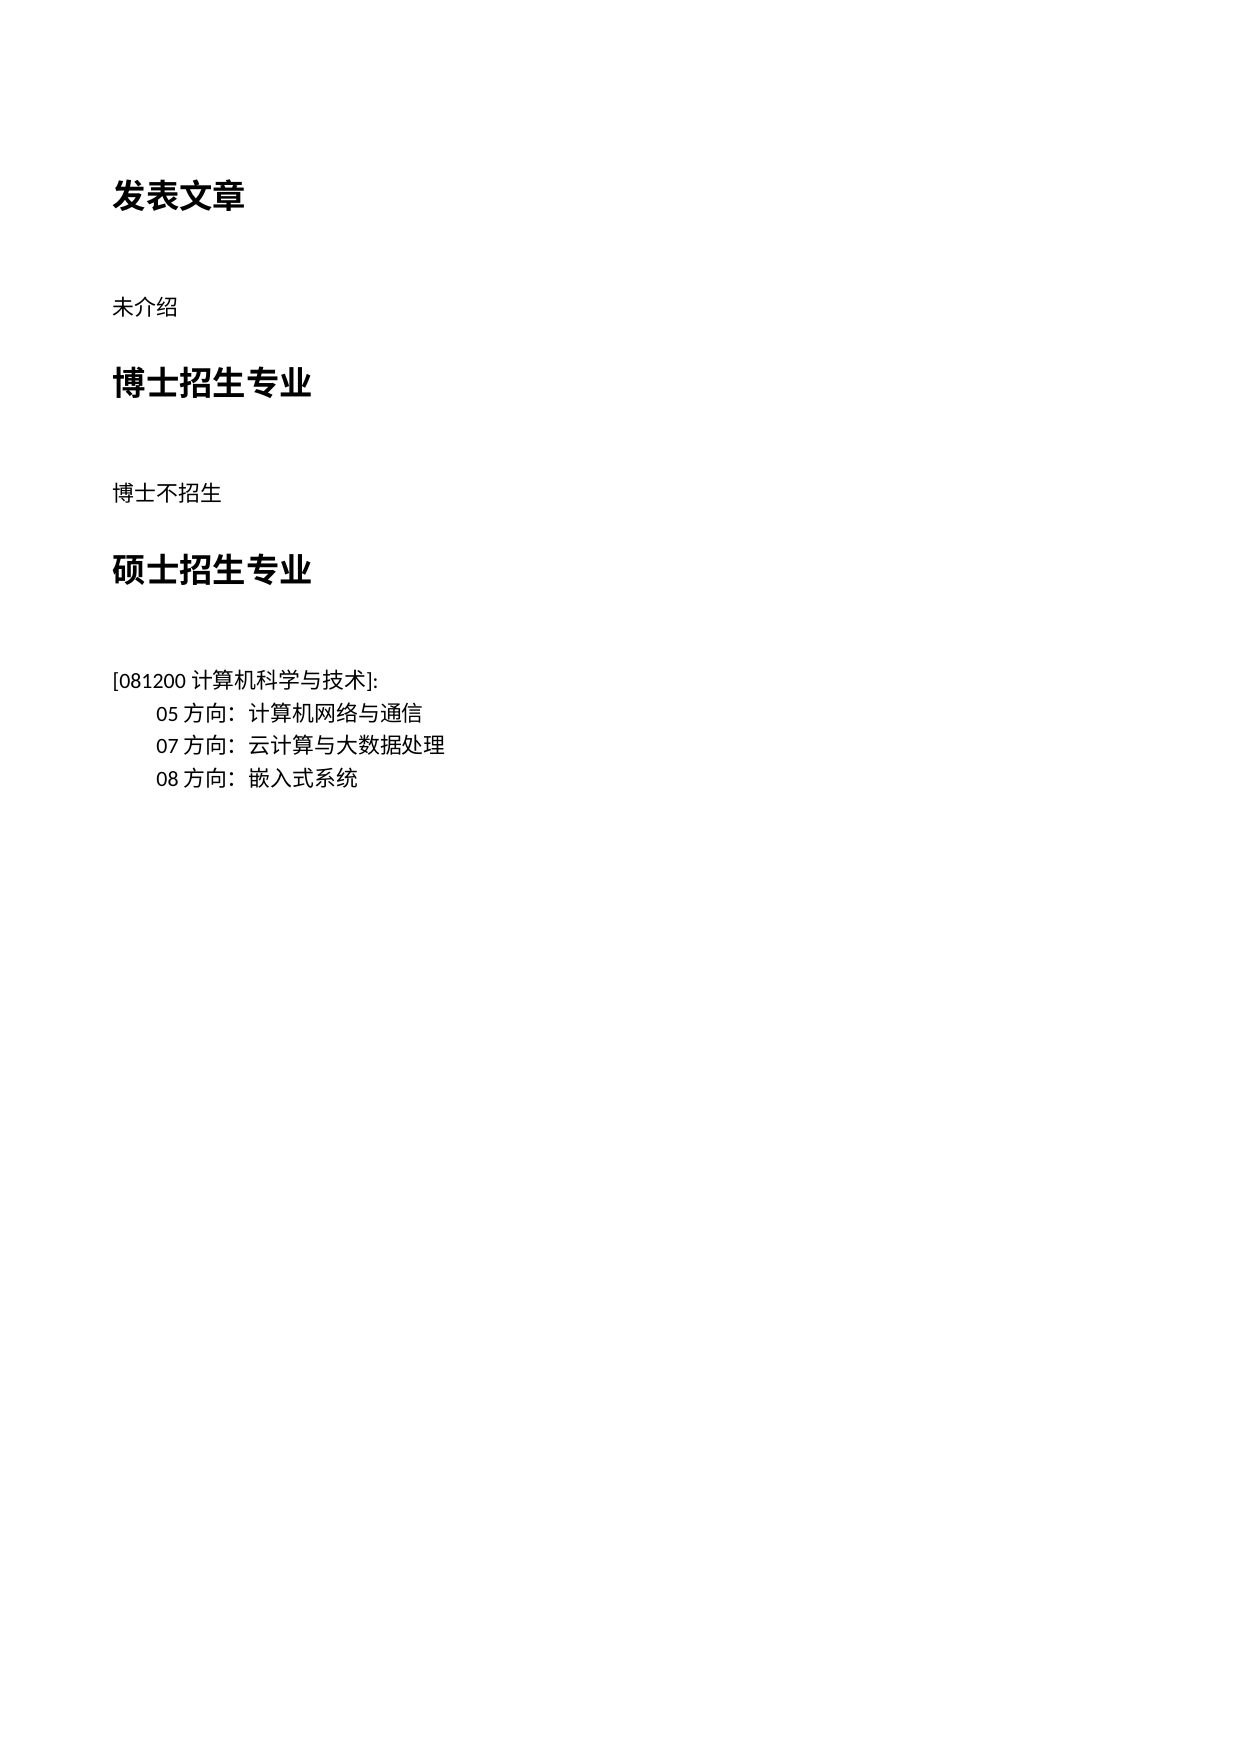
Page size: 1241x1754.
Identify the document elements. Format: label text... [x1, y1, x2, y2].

list [081200 计算机科学与技术]: 05方向：计算机网络与通信 07方向：云计算与大数据处理 08方向：嵌入式系统 [112, 663, 1128, 825]
subtitle 硕士招生专业 [112, 536, 1128, 601]
text 未介绍 [112, 289, 1128, 322]
subtitle 发表文章 [112, 162, 1128, 227]
subtitle 博士招生专业 [112, 349, 1128, 414]
text 博士不招生 [112, 476, 1128, 508]
